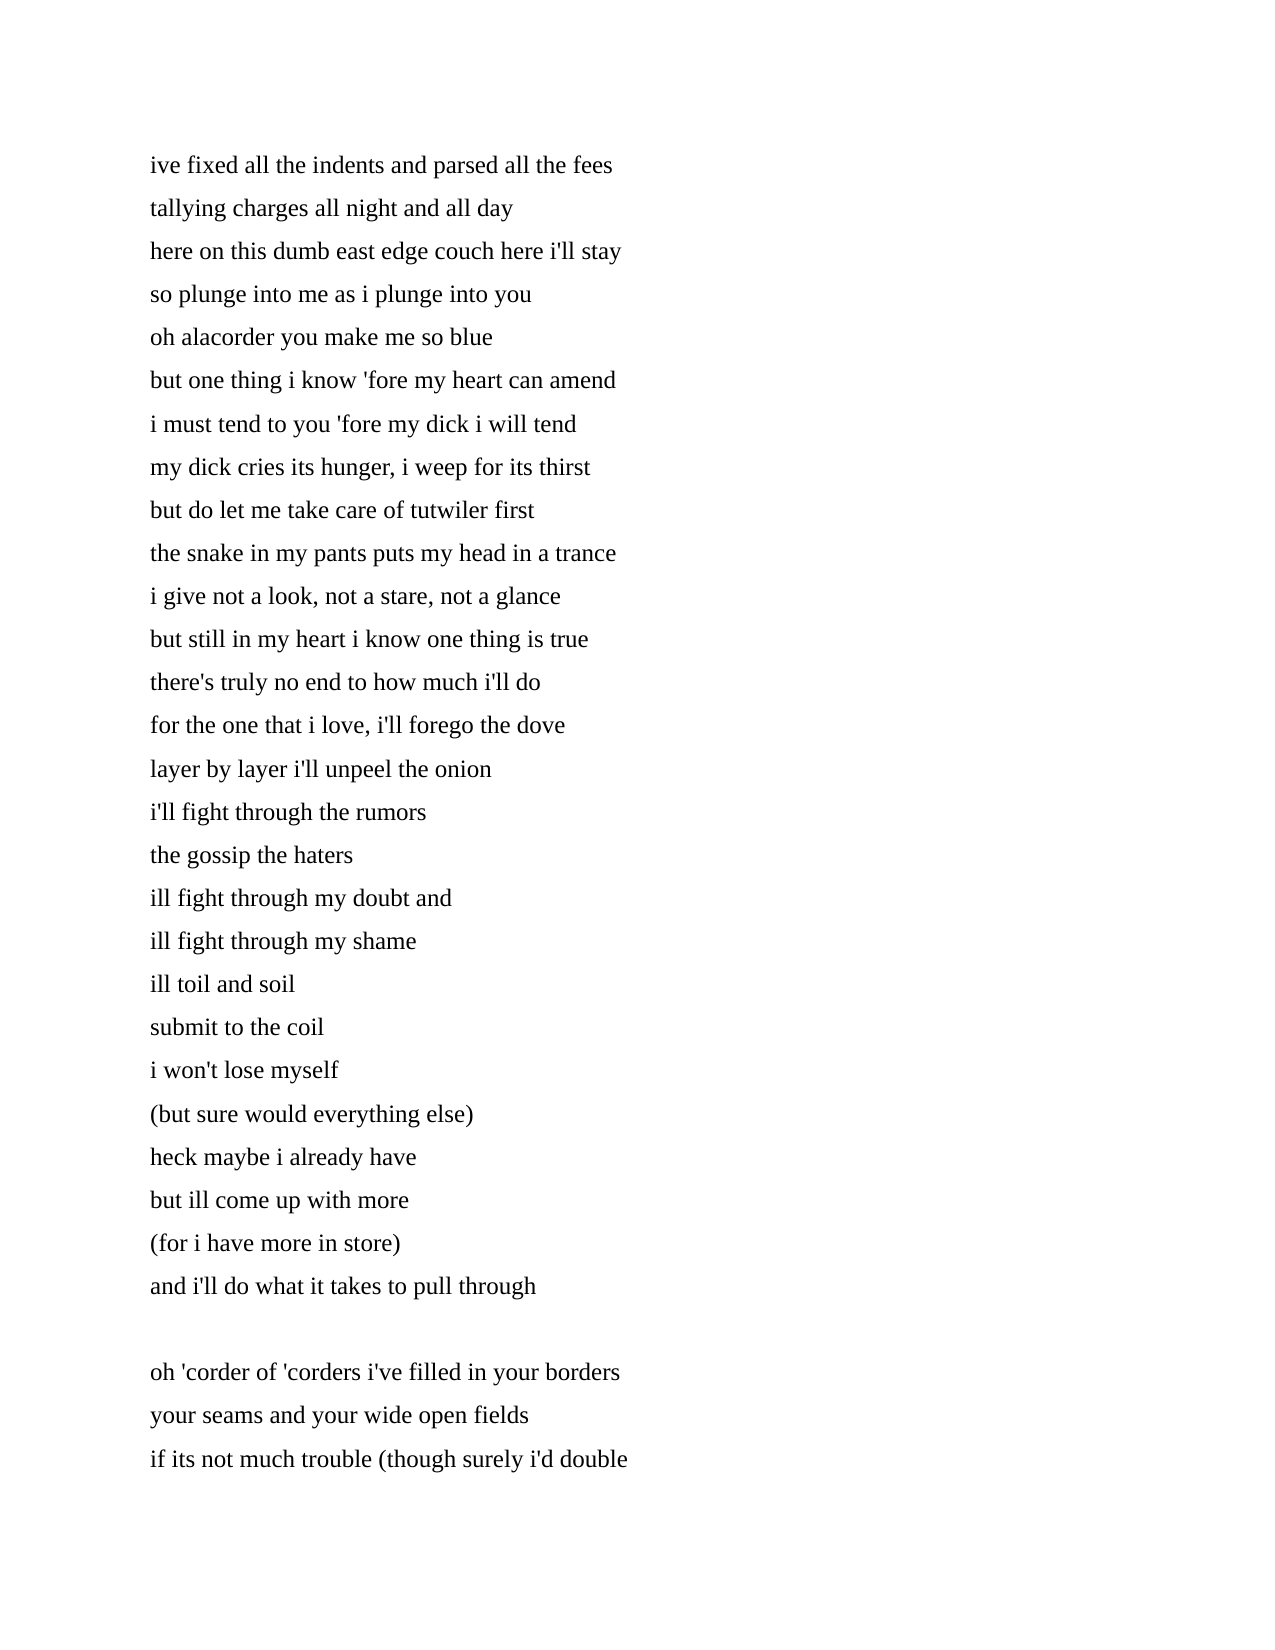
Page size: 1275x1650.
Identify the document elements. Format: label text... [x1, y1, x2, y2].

text my dick cries its hunger, i weep for its thirst [150, 452, 1125, 481]
text there's truly no end to how much i'll do [150, 667, 1125, 696]
text for the one that i love, i'll forego the dove [150, 711, 1125, 739]
text and i'll do what it takes to pull through [150, 1271, 1125, 1300]
text but still in my heart i know one thing is true [150, 624, 1125, 653]
text here on this dumb east edge couch here i'll stay [150, 236, 1125, 265]
text (for i have more in store) [150, 1228, 1125, 1257]
text i won't lose myself [150, 1056, 1125, 1084]
text but one thing i know 'fore my heart can amend [150, 366, 1125, 394]
text submit to the coil [150, 1012, 1125, 1041]
text heck maybe i already have [150, 1142, 1125, 1171]
text your seams and your wide open fields [150, 1401, 1125, 1429]
text if its not much trouble (though surely i'd double [150, 1444, 1125, 1472]
text the gossip the haters [150, 840, 1125, 869]
text ill fight through my shame [150, 926, 1125, 955]
text layer by layer i'll unpeel the onion [150, 754, 1125, 782]
text ill fight through my doubt and [150, 883, 1125, 912]
text ive fixed all the indents and parsed all the fees [150, 150, 1125, 179]
text oh alacorder you make me so blue [150, 322, 1125, 351]
text i give not a look, not a stare, not a glance [150, 581, 1125, 610]
text oh 'corder of 'corders i've filled in your borders [150, 1357, 1125, 1386]
text the snake in my pants puts my head in a trance [150, 538, 1125, 567]
text but do let me take care of tutwiler first [150, 495, 1125, 524]
text tallying charges all night and all day [150, 193, 1125, 222]
text but ill come up with more [150, 1185, 1125, 1214]
text (but sure would everything else) [150, 1099, 1125, 1127]
text i'll fight through the rumors [150, 797, 1125, 826]
text i must tend to you 'fore my dick i will tend [150, 409, 1125, 437]
text ill toil and soil [150, 969, 1125, 998]
text so plunge into me as i plunge into you [150, 279, 1125, 308]
